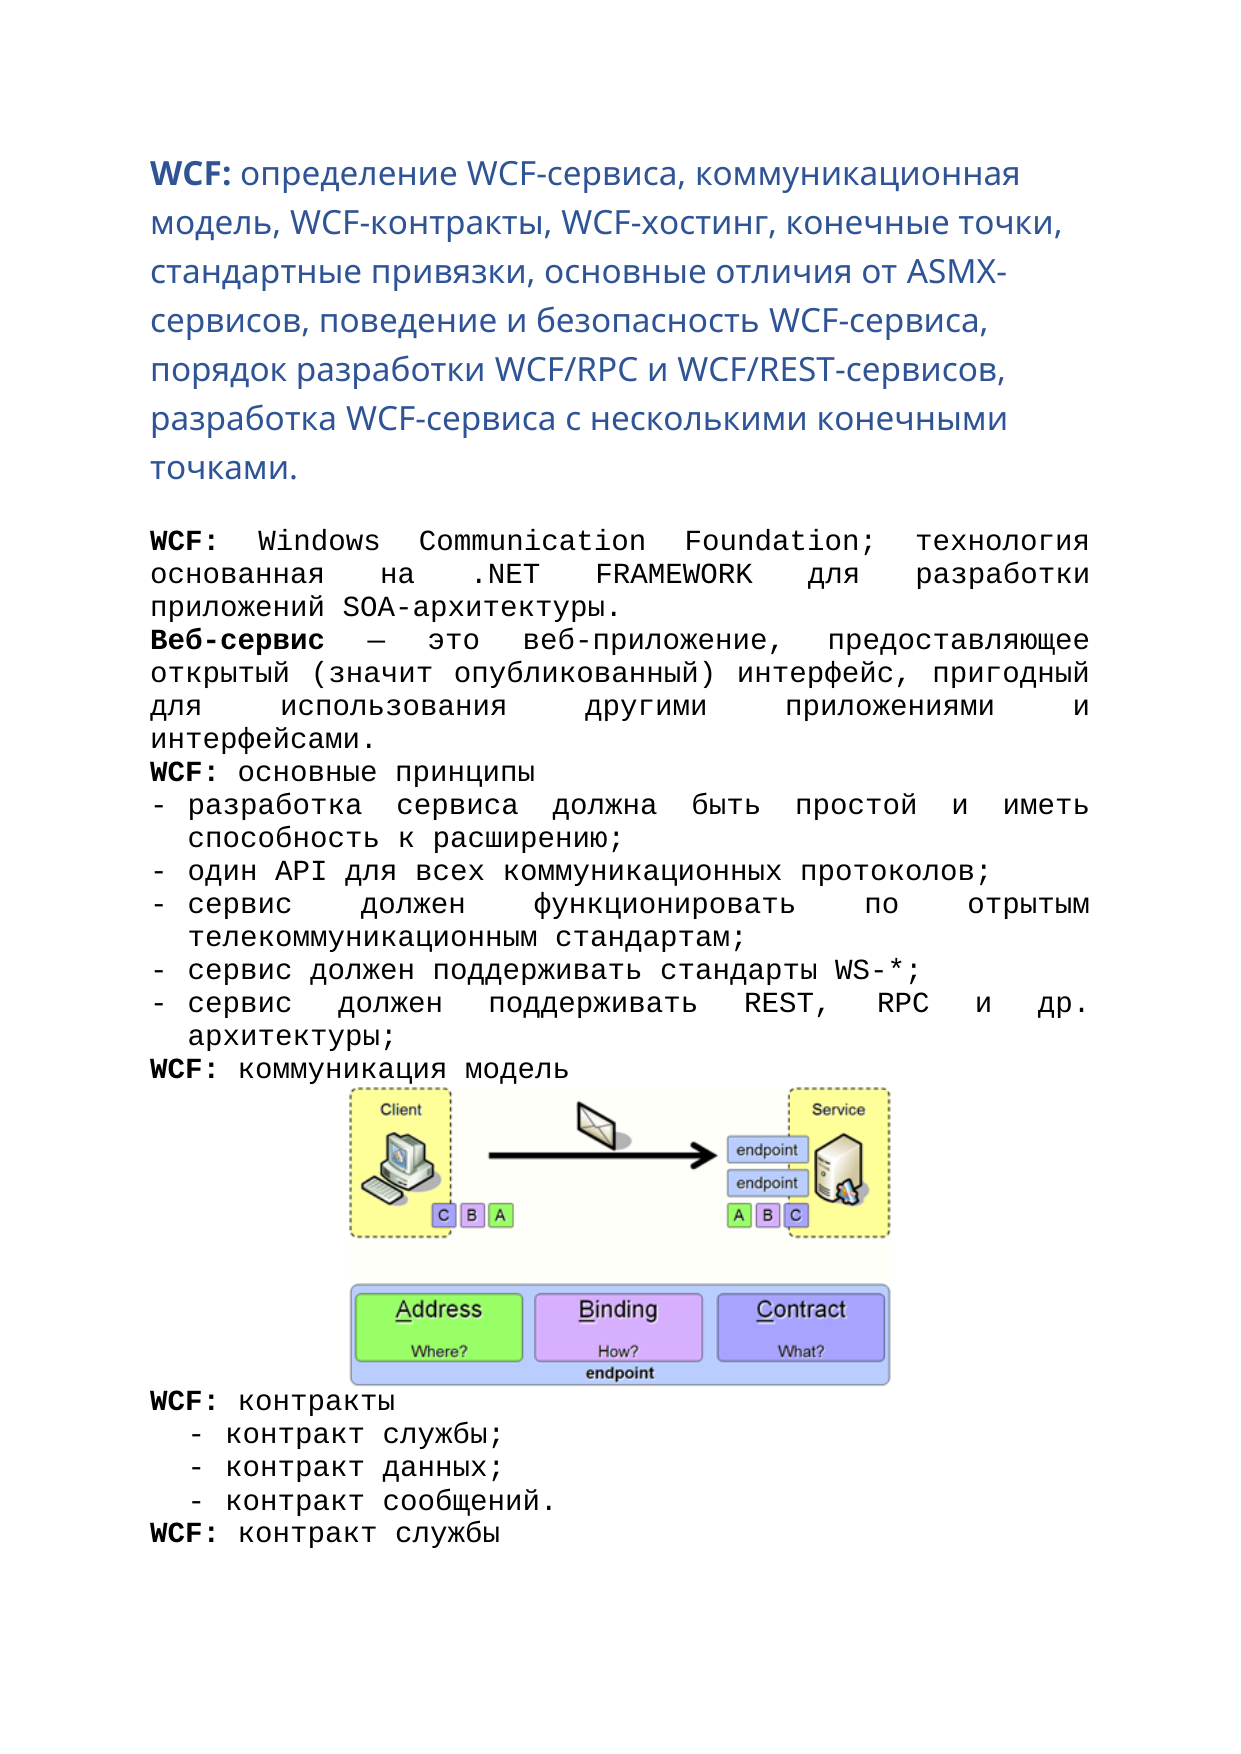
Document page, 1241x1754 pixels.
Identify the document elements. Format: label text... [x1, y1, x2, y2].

list контракт сообщений. [187, 1486, 1090, 1519]
picture [348, 1087, 892, 1387]
list контракт службы; [187, 1419, 1090, 1453]
text WCF: коммуникация модель [150, 1054, 1090, 1087]
list сервис должен поддерживать REST, RPC и др. архитектуры; [150, 988, 1090, 1054]
list WCF: Windows Communication Foundation; технология основанная на .NET FRAMEWORK для разработки приложений SOA-архитектуры. [150, 526, 1090, 625]
list Веб-сервис — это веб-приложение, предоставляющее открытый (значит опубликованный) интерфейс, пригодный для использования другими приложениями и интерфейсами. [150, 625, 1090, 757]
subtitle WCF: определение WCF-сервиса, коммуникационная модель, WCF-контракты, WCF-хостинг, конечные точки, стандартные привязки, основные отличия от ASMX-сервисов, поведение и безопасность WCF-сервиса, порядок разработки WCF/RPC и WCF/REST-сервисов, разработка WCF-сервиса с несколькими конечными точками. [150, 150, 1090, 489]
text WCF: контракт службы [150, 1519, 1090, 1552]
list контракт данных; [187, 1453, 1090, 1486]
list один API для всех коммуникационных протоколов; [150, 856, 1090, 889]
list сервис должен поддерживать стандарты WS-*; [150, 955, 1090, 988]
text WCF: контракты [150, 1387, 1090, 1419]
list сервис должен функционировать по отрытым телекоммуникационным стандартам; [150, 889, 1090, 955]
list WCF: основные принципы [150, 757, 1090, 790]
list разработка сервиса должна быть простой и иметь способность к расширению; [150, 790, 1090, 856]
